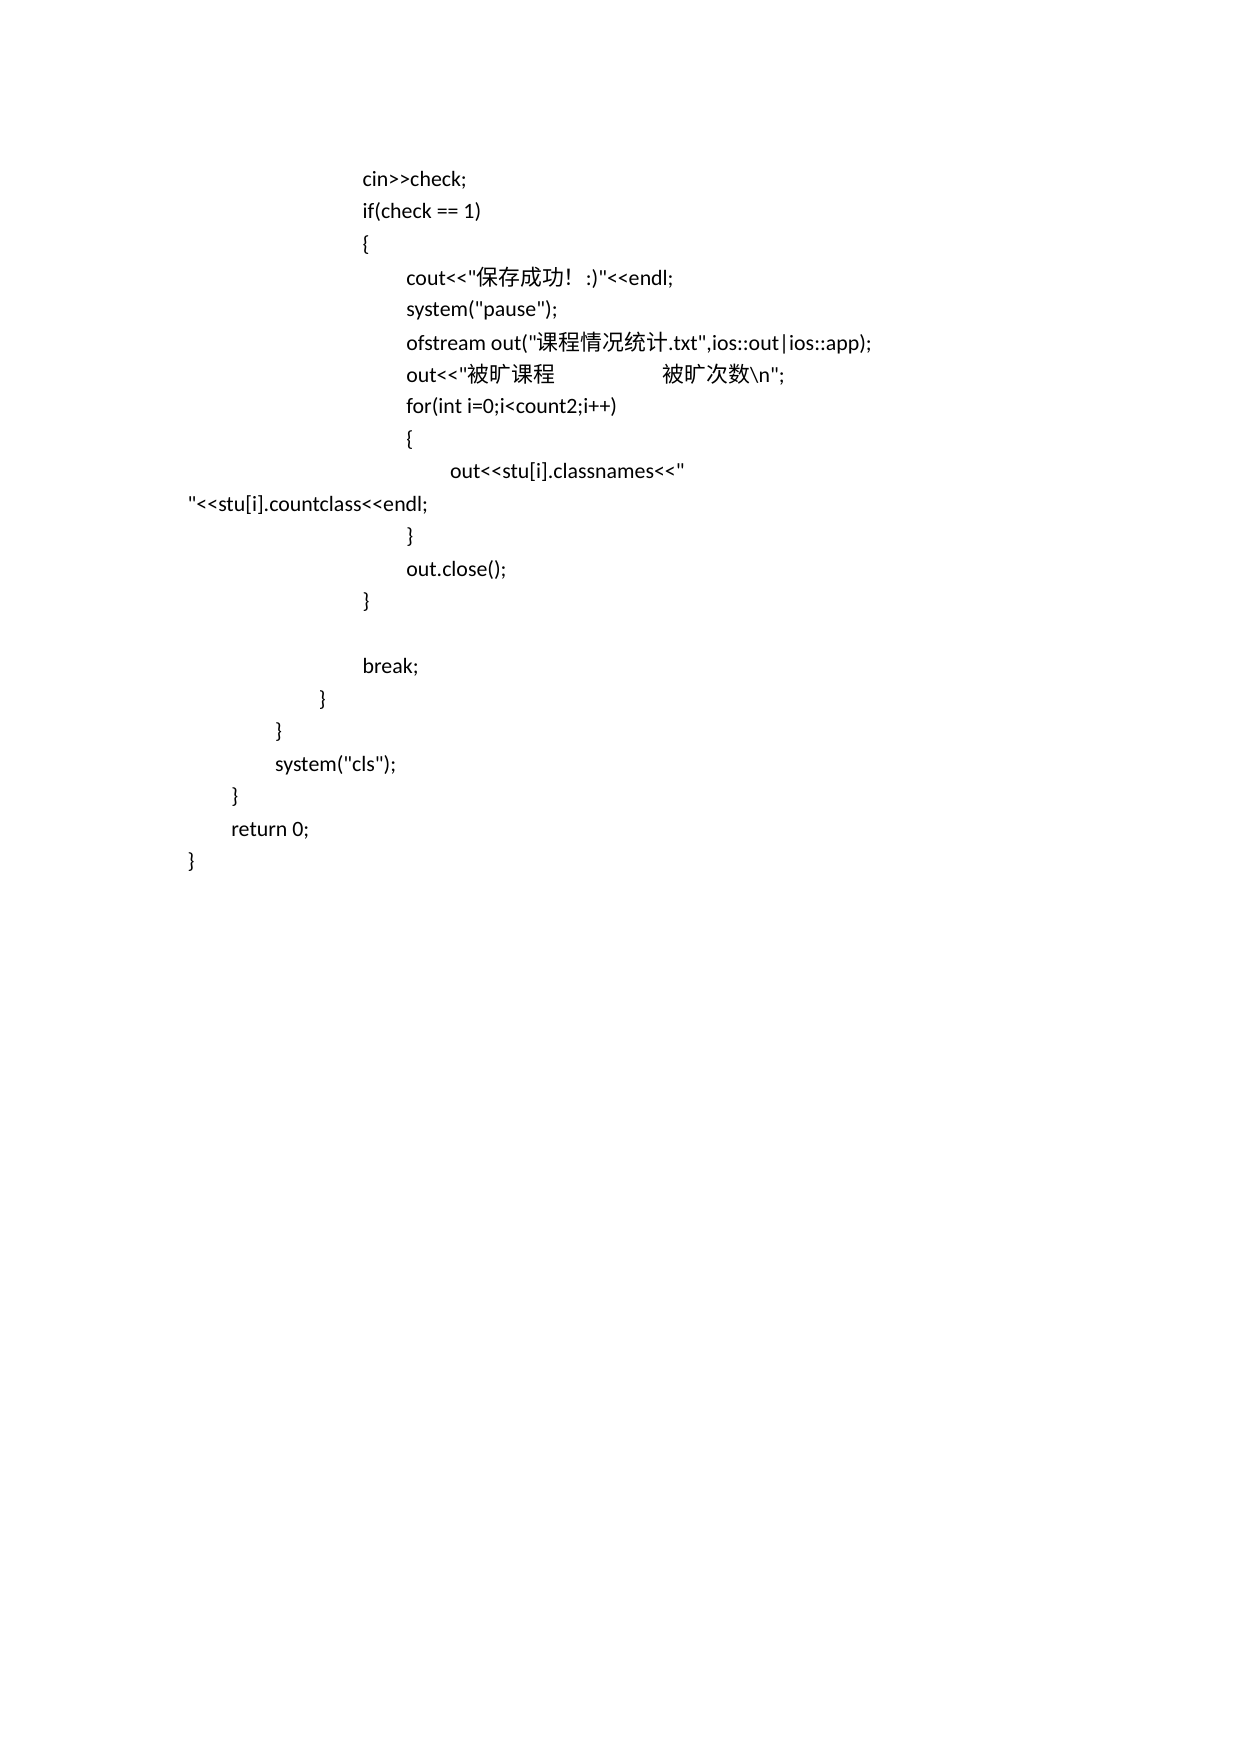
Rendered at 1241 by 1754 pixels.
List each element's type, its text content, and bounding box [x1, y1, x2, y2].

text out<<"被旷课程 被旷次数\n"; [187, 357, 1053, 389]
text system("cls"); [187, 747, 1053, 779]
text system("pause"); [187, 292, 1053, 324]
text cout<<"保存成功！:)"<<endl; [187, 259, 1053, 292]
text { [187, 422, 1053, 454]
text ofstream out("课程情况统计.txt",ios::out|ios::app); [187, 324, 1053, 357]
text } [187, 584, 1053, 617]
text for(int i=0;i<count2;i++) [187, 389, 1053, 422]
text { [187, 227, 1053, 259]
text break; [187, 649, 1053, 682]
text } [187, 844, 1053, 877]
text } [187, 519, 1053, 552]
text out<<stu[i].classnames<<" "<<stu[i].countclass<<endl; [187, 454, 1053, 519]
text return 0; [187, 812, 1053, 844]
text } [187, 714, 1053, 747]
text } [187, 779, 1053, 812]
text } [187, 682, 1053, 714]
text out.close(); [187, 552, 1053, 584]
text if(check == 1) [187, 194, 1053, 227]
text cin>>check; [187, 162, 1053, 194]
